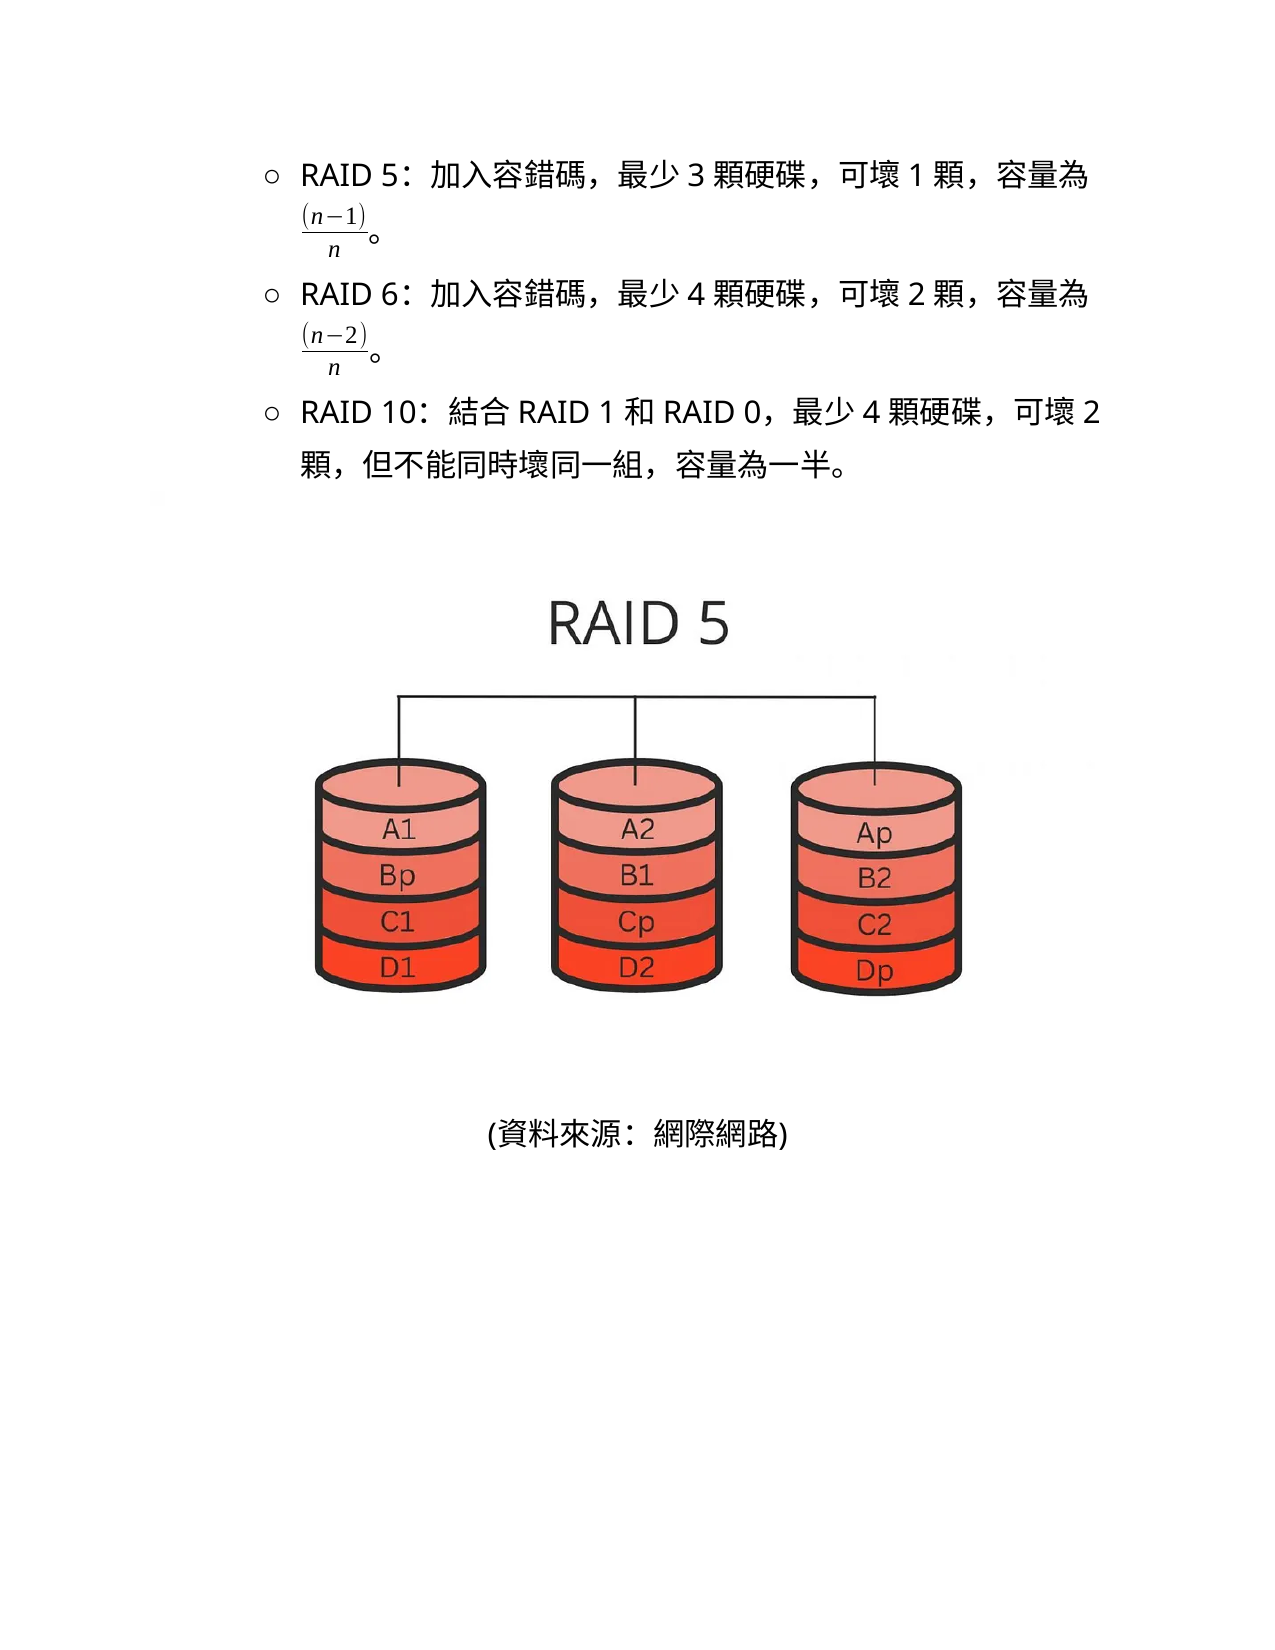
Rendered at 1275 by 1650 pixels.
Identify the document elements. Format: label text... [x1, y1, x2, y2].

list RAID 10：結合 RAID 1 和 RAID 0，最少 4 顆硬碟，可壞 2 顆，但不能同時壞同一組，容量為一半。 [262, 387, 1125, 485]
list RAID 6：加入容錯碼，最少 4 顆硬碟，可壞 2 顆，容量為 。 [262, 269, 1125, 381]
picture [150, 491, 1125, 1105]
text (資料來源：網際網路) [150, 1109, 1125, 1155]
list RAID 5：加入容錯碼，最少 3 顆硬碟，可壞 1 顆，容量為 。 [262, 150, 1125, 262]
